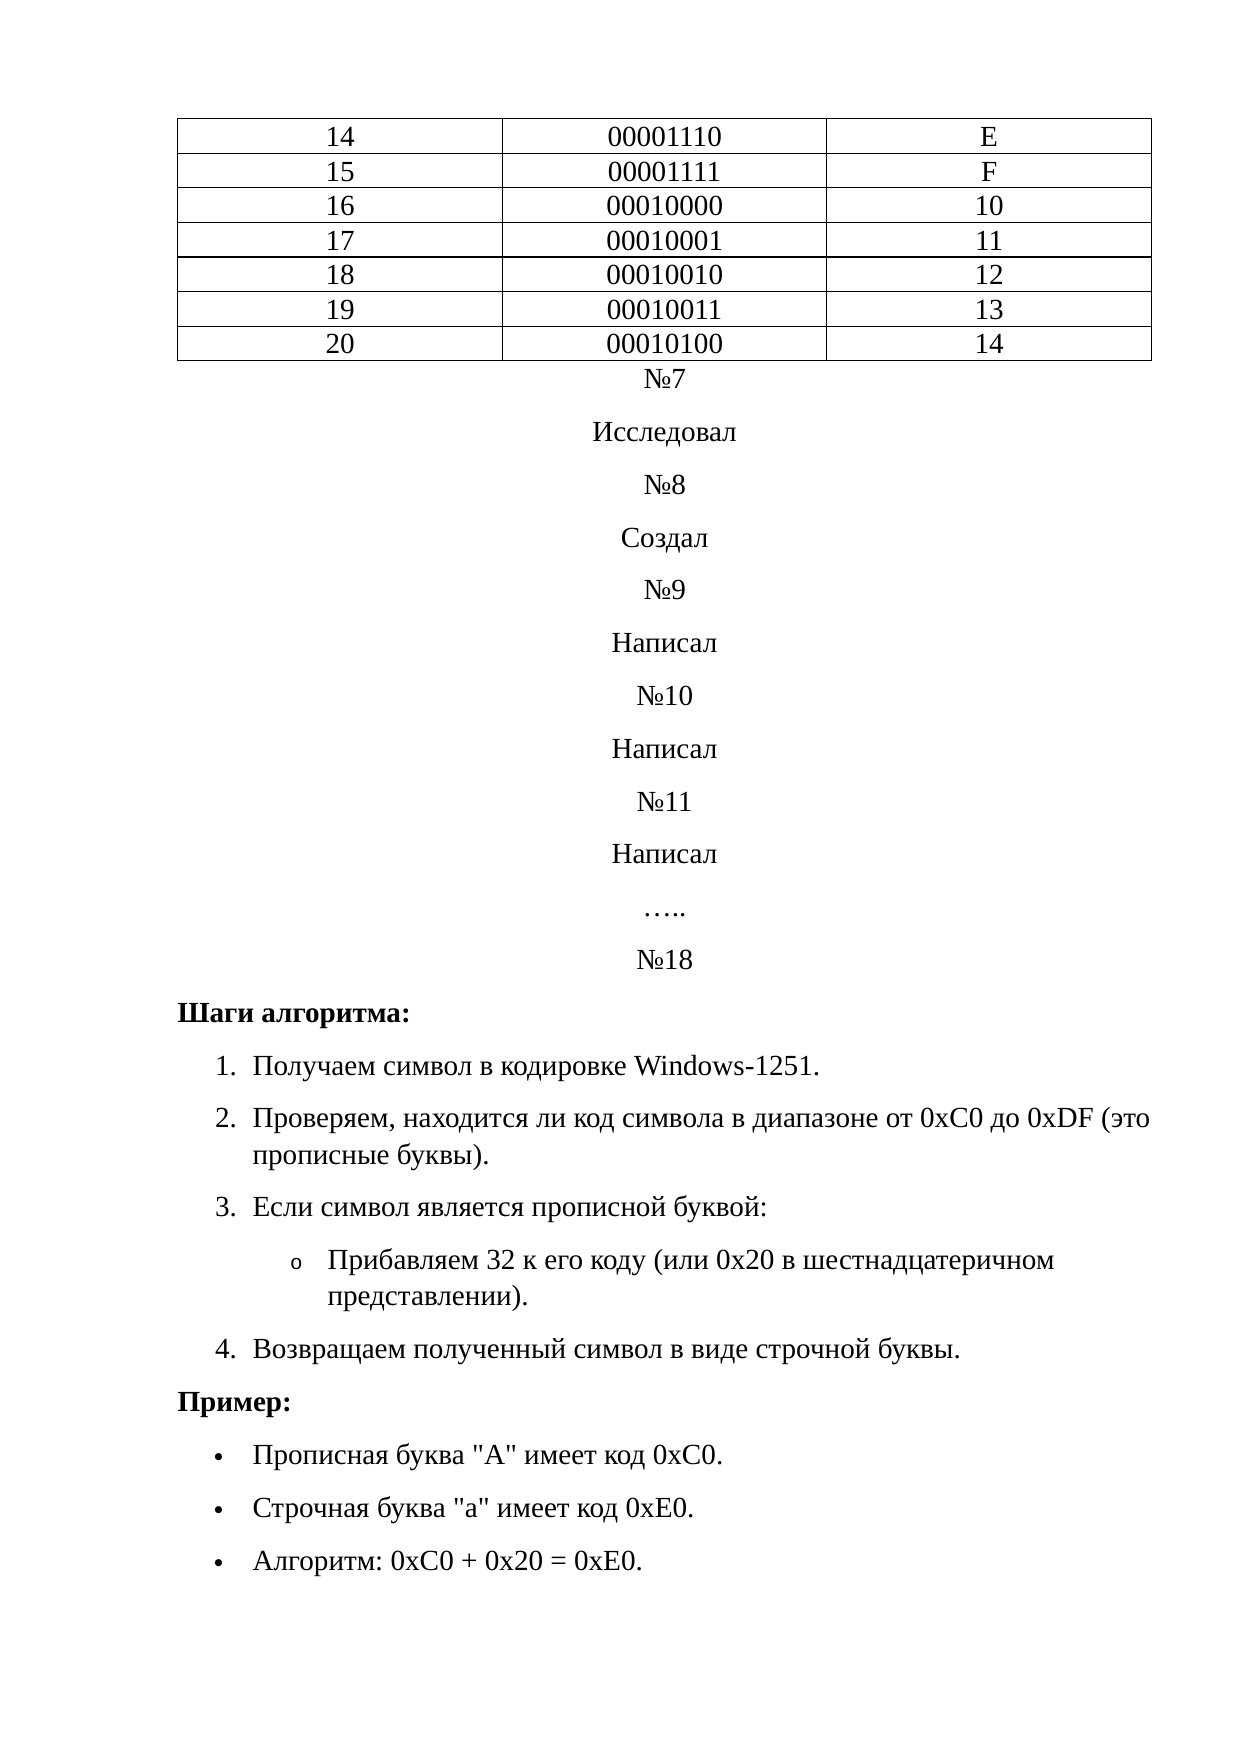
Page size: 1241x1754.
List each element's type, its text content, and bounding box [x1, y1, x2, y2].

table_cell 00010100 [503, 327, 826, 360]
table_cell E [827, 119, 1151, 153]
text №18 [177, 942, 1152, 976]
table_cell 00010001 [503, 223, 826, 256]
table_cell 00010011 [503, 292, 826, 326]
list Прибавляем 32 к его коду (или 0x20 в шестнадцатеричном представлении). [290, 1242, 1152, 1312]
text №11 [177, 784, 1152, 817]
text Написал [177, 731, 1152, 764]
text Написал [177, 625, 1152, 659]
list Алгоритм: 0xC0 + 0x20 = 0xE0. [215, 1543, 1152, 1576]
table_cell 15 [178, 154, 502, 187]
table_cell 00010010 [503, 258, 826, 291]
text №10 [177, 678, 1152, 712]
table_cell 11 [827, 223, 1151, 256]
table_cell 17 [178, 223, 502, 256]
table_cell 12 [827, 258, 1151, 291]
list Проверяем, находится ли код символа в диапазоне от 0xC0 до 0xDF (это прописные буквы). [215, 1101, 1152, 1170]
table_cell 10 [827, 188, 1151, 222]
list Строчная буква "а" имеет код 0xE0. [215, 1490, 1152, 1523]
text Шаги алгоритма: [177, 995, 1152, 1028]
text Пример: [177, 1384, 1152, 1418]
table_cell 00001110 [503, 119, 826, 153]
table_cell 00010000 [503, 188, 826, 222]
list Получаем символ в кодировке Windows-1251. [215, 1048, 1152, 1081]
table_cell 14 [178, 119, 502, 153]
table_cell 14 [827, 327, 1151, 360]
text №8 [177, 467, 1152, 500]
text ….. [177, 889, 1152, 923]
list Прописная буква "А" имеет код 0xC0. [215, 1437, 1152, 1471]
table_cell 18 [178, 258, 502, 291]
text Создал [177, 520, 1152, 553]
table_cell 13 [827, 292, 1151, 326]
list Если символ является прописной буквой: [215, 1189, 1152, 1223]
text №7 [177, 361, 1152, 395]
text Исследовал [177, 414, 1152, 448]
table_cell 19 [178, 292, 502, 326]
table_cell 00001111 [503, 154, 826, 187]
text Написал [177, 837, 1152, 870]
list Возвращаем полученный символ в виде строчной буквы. [215, 1331, 1152, 1365]
table_cell 16 [178, 188, 502, 222]
table_cell 20 [178, 327, 502, 360]
table_cell F [827, 154, 1151, 187]
text №9 [177, 572, 1152, 606]
